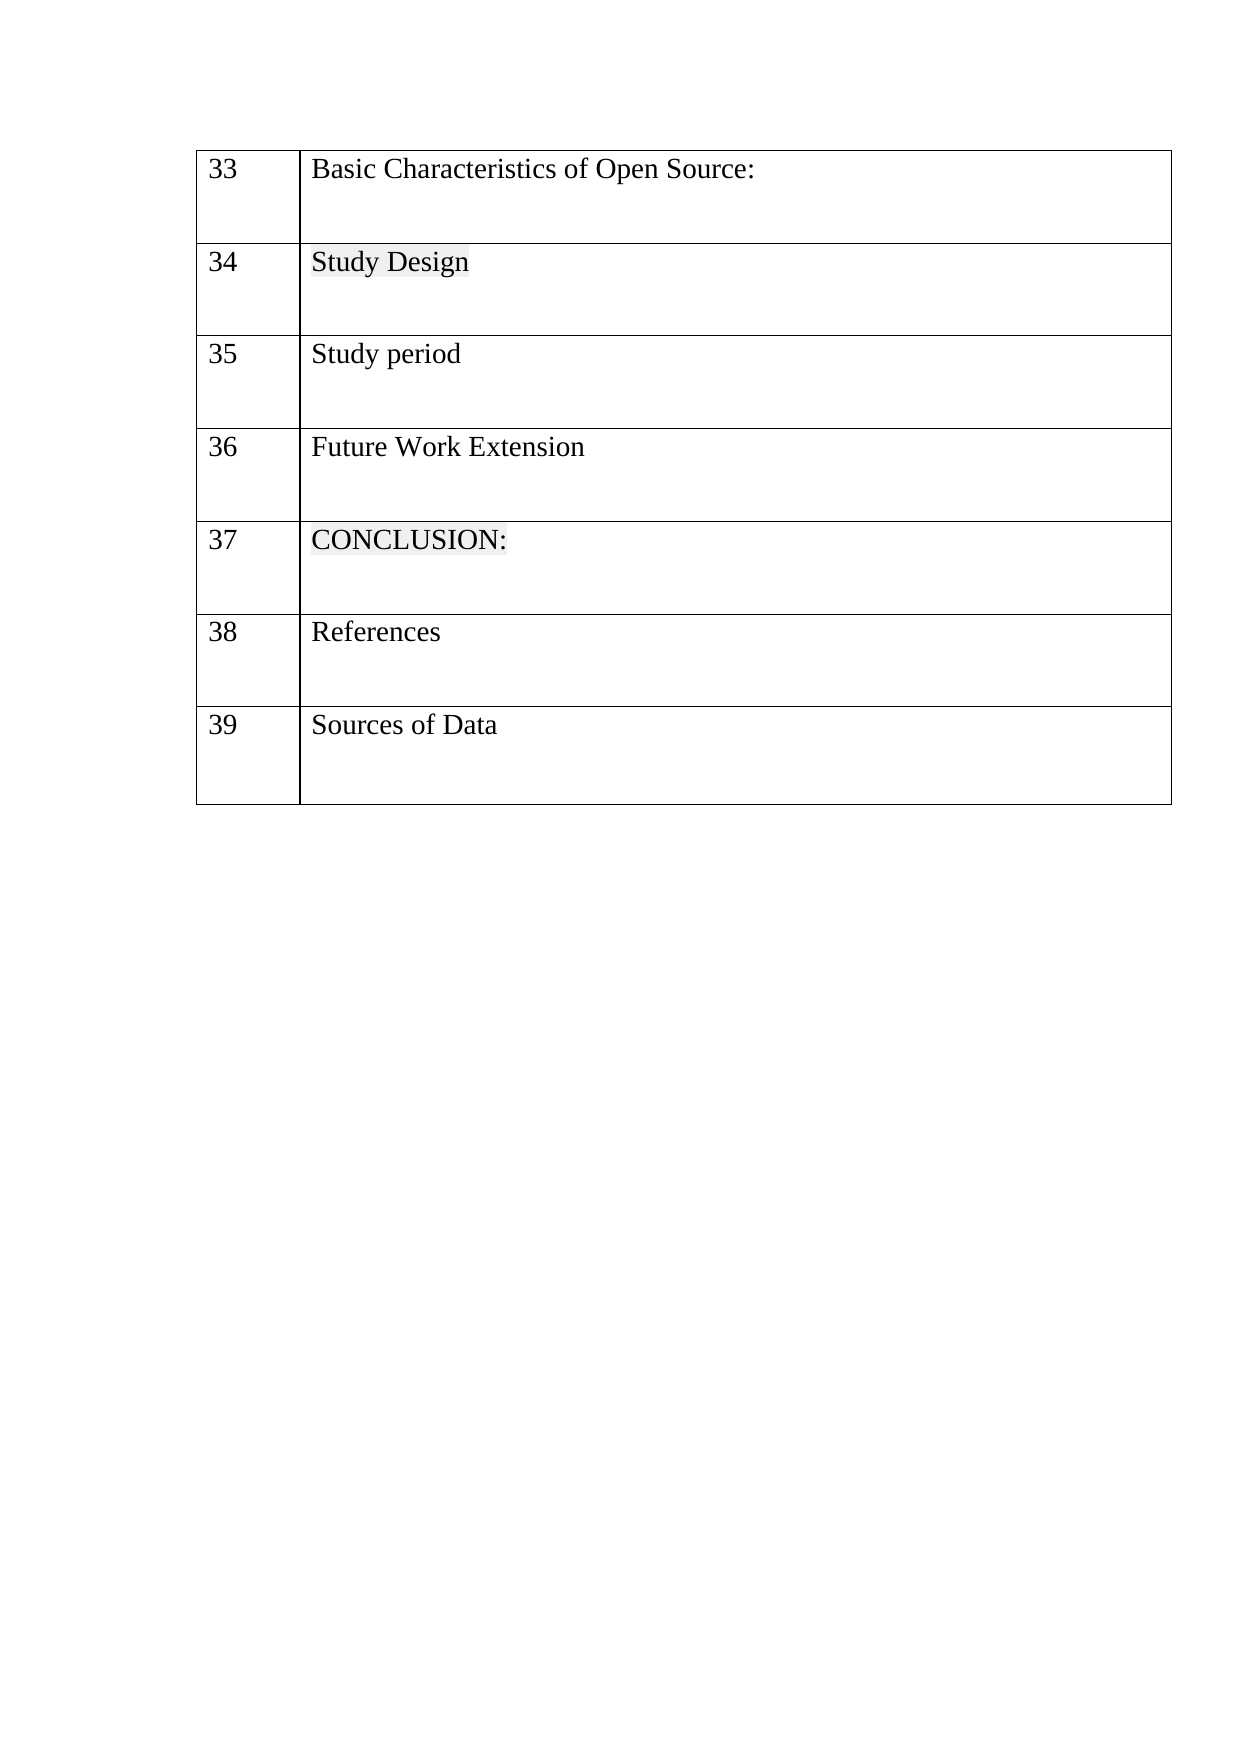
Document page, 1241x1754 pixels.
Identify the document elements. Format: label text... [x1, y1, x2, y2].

table_cell 38 [197, 615, 299, 706]
table_cell 36 [197, 429, 299, 521]
table_cell Study Design [301, 244, 1171, 335]
table_cell 34 [197, 244, 299, 335]
table_cell Sources of Data [301, 707, 1171, 803]
table_cell CONCLUSION: [301, 522, 1171, 613]
table_cell 37 [197, 522, 299, 613]
table_cell 35 [197, 336, 299, 428]
table_cell References [301, 615, 1171, 706]
table_cell Future Work Extension [301, 429, 1171, 521]
table_cell Study period [301, 336, 1171, 428]
table_cell 39 [197, 707, 299, 803]
table_cell 33 [197, 151, 299, 243]
table_cell Basic Characteristics of Open Source: [301, 151, 1171, 243]
